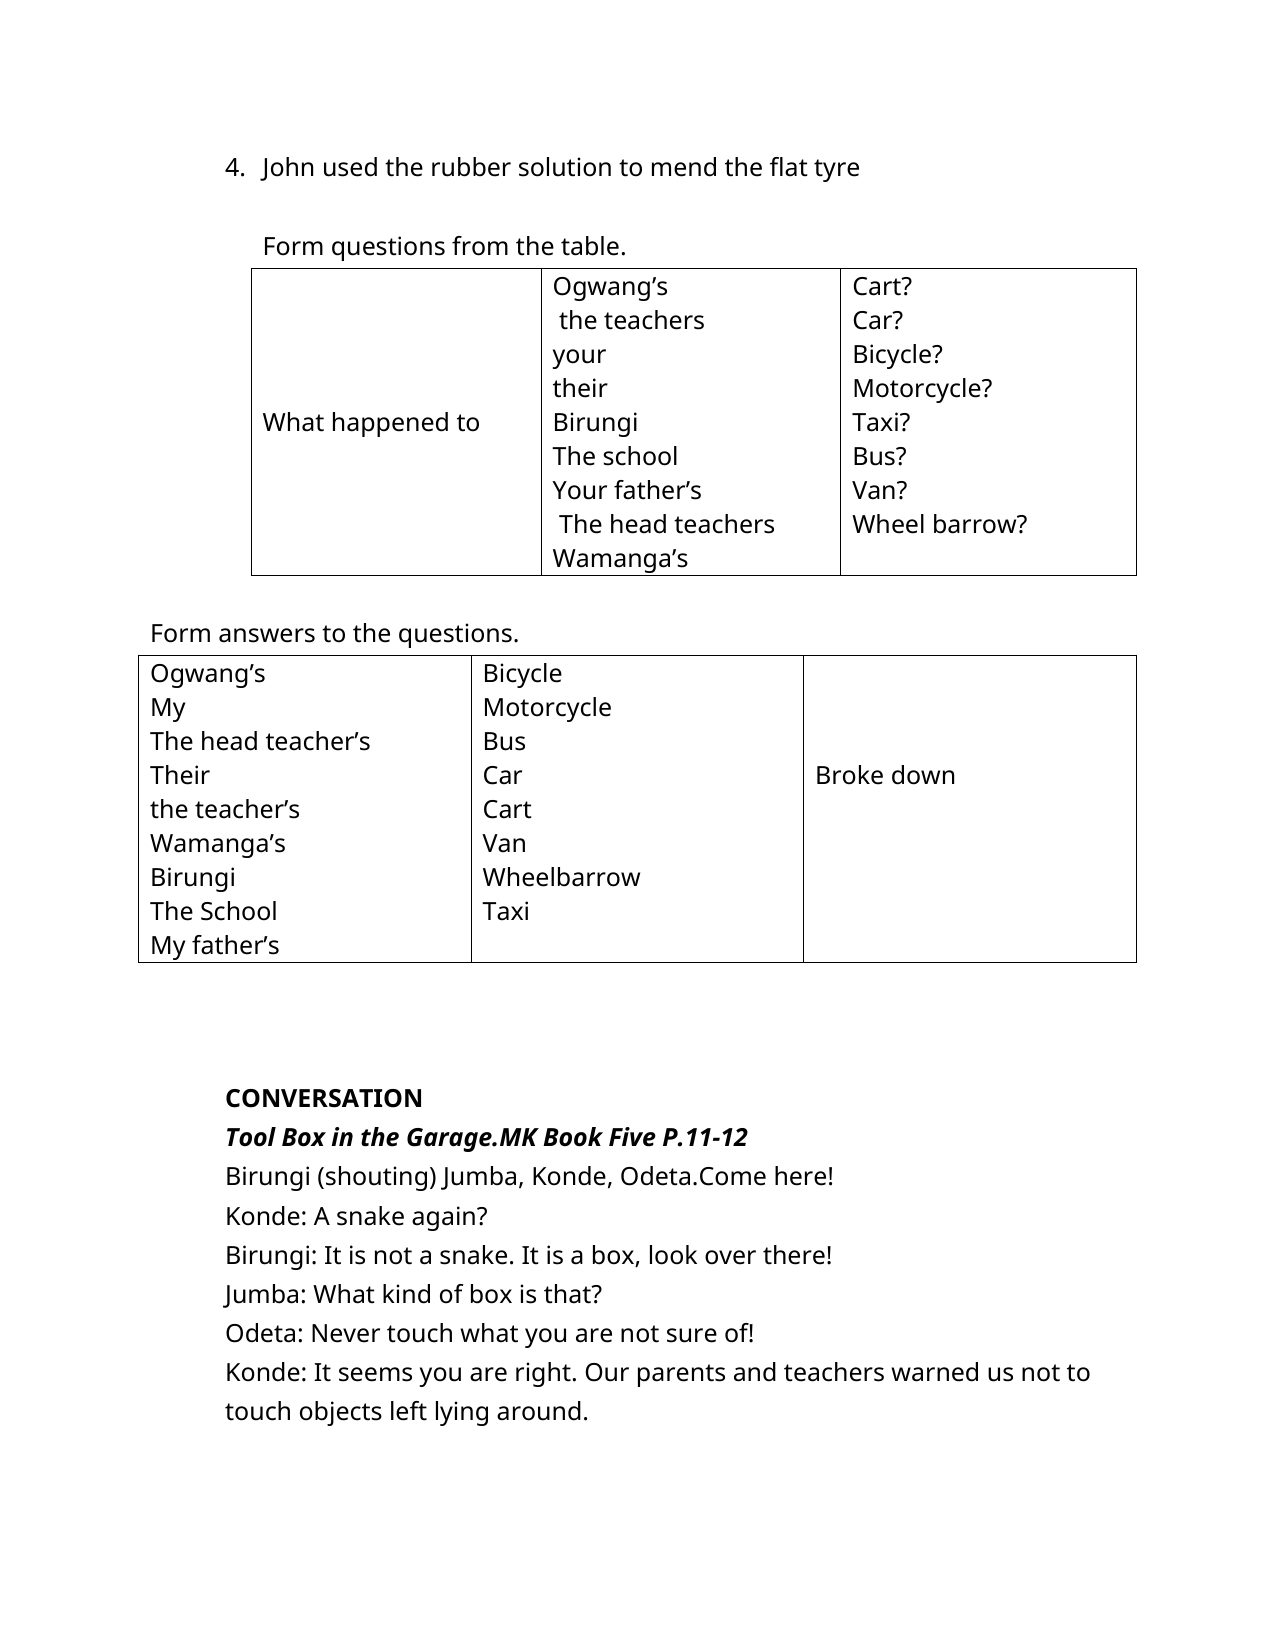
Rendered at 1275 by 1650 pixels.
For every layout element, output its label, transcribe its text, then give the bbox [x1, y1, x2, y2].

text CONVERSATION Tool Box in the Garage.MK Book Five P.11-12 Birungi (shouting) Jumba, Konde, Odeta.Come here! Konde: A snake again? Birungi: It is not a snake. It is a box, look over there! Jumba: What kind of box is that? Odeta: Never touch what you are not sure of! [225, 1081, 1125, 1350]
table_header Cart? Car? Bicycle? Motorcycle? Taxi? Bus? Van? Wheel barrow? [841, 269, 1136, 575]
table_header Ogwang’s the teachers your their Birungi The school Your father’s The head teachers Wamanga’s [542, 269, 840, 575]
text Form answers to the questions. [150, 615, 1125, 649]
table_header What happened to [252, 269, 541, 575]
list John used the rubber solution to mend the flat tyre Form questions from the table. [225, 150, 1125, 262]
text Konde: It seems you are right. Our parents and teachers warned us not to touch objects left lying around. [225, 1355, 1125, 1428]
table_header Broke down [804, 656, 1136, 962]
table_header Bicycle Motorcycle Bus Car Cart Van Wheelbarrow Taxi [472, 656, 803, 962]
table_header Ogwang’s My The head teacher’s Their the teacher’s Wamanga’s Birungi The School My father’s [139, 656, 471, 962]
